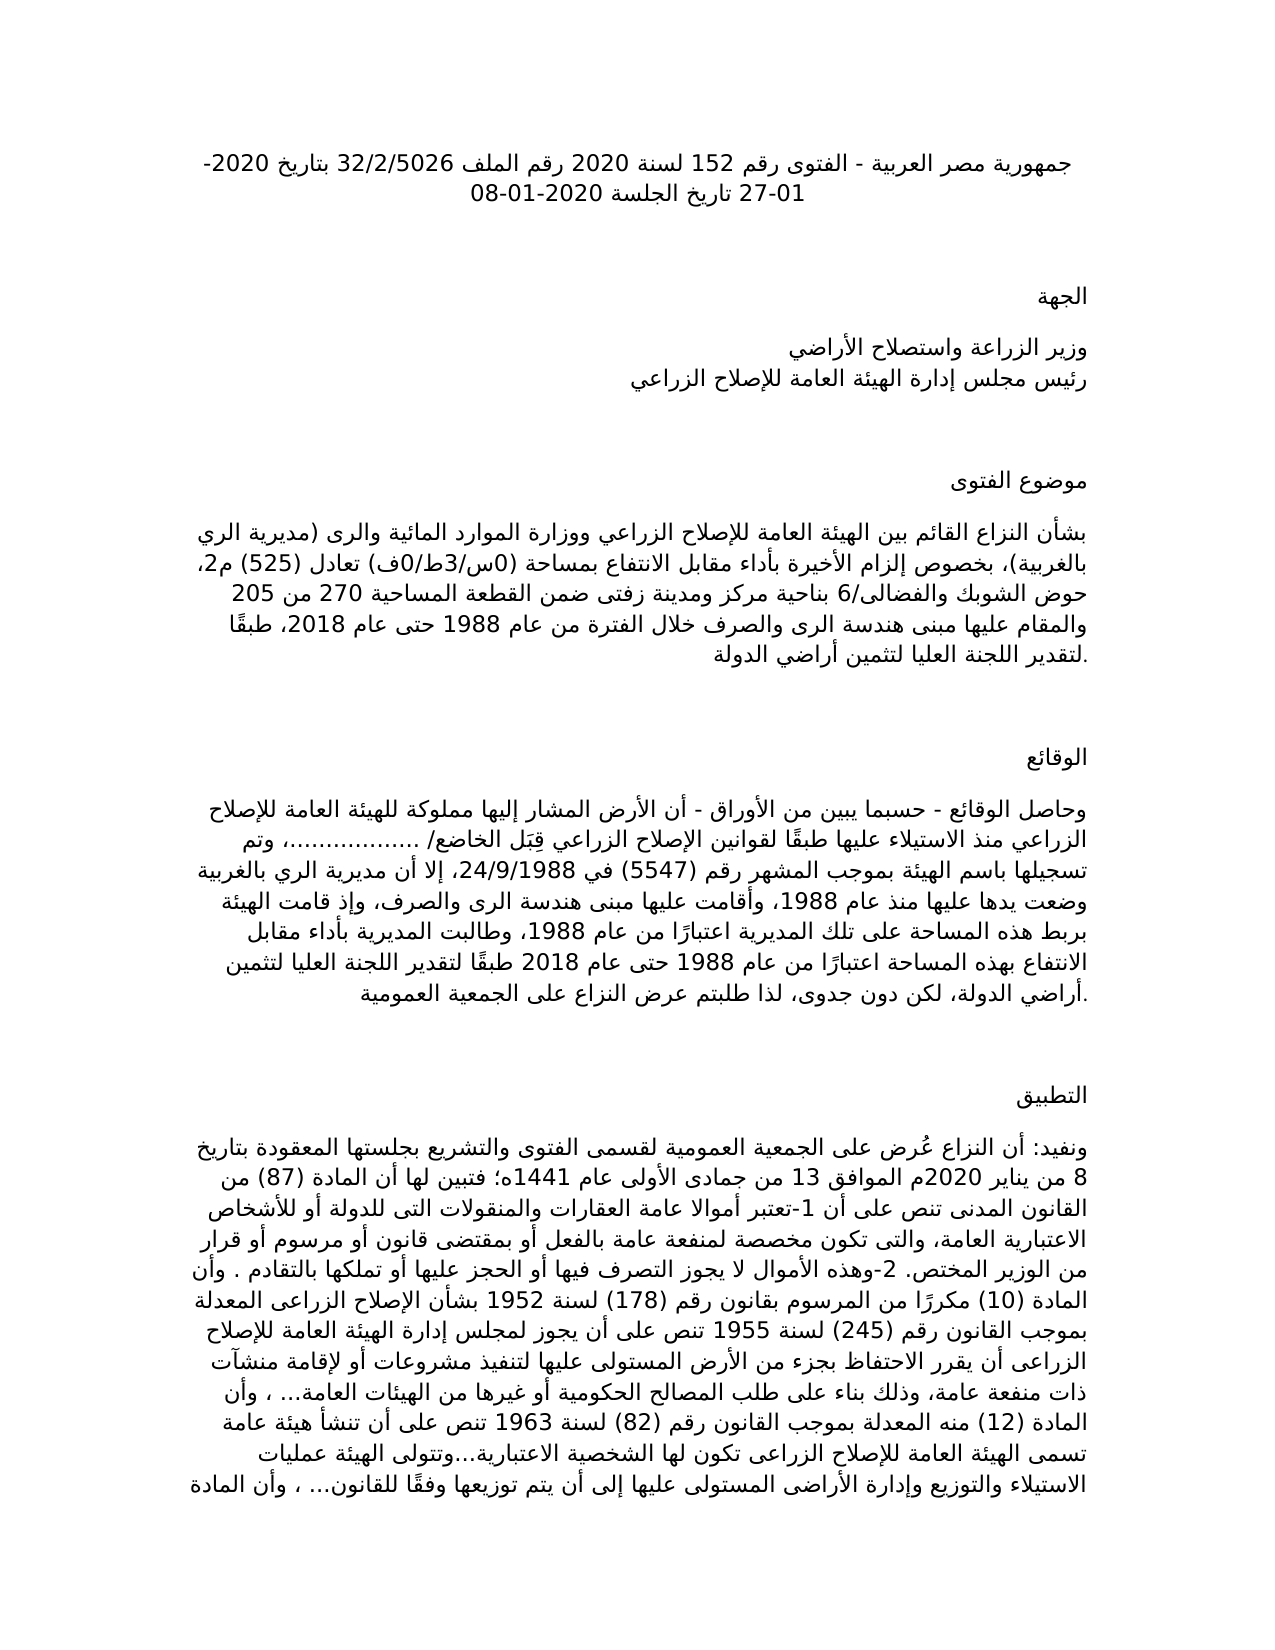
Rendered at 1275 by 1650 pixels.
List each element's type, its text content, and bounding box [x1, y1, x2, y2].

text وزير الزراعة واستصلاح الأراضي رئيس مجلس إدارة الهيئة العامة للإصلاح الزراعي [187, 334, 1087, 392]
text بشأن النزاع القائم بين الهيئة العامة للإصلاح الزراعي ووزارة الموارد المائية والرى (مديرية الري بالغربية)، بخصوص إلزام الأخيرة بأداء مقابل الانتفاع بمساحة (0س/3ط/0ف) تعادل (525) م2، حوض الشوبك والفضالى/6 بناحية مركز ومدينة زفتى ضمن القطعة المساحية 270 من 205 والمقام عليها مبنى هندسة الرى والصرف خلال الفترة من عام 1988 حتى عام 2018، طبقًا لتقدير اللجنة العليا لتثمين أراضي الدولة. [187, 519, 1087, 669]
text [187, 1134, 1087, 1497]
text التطبيق [187, 1082, 1087, 1109]
text وحاصل الوقائع - حسبما يبين من الأوراق - أن الأرض المشار إليها مملوكة للهيئة العامة للإصلاح الزراعي منذ الاستيلاء عليها طبقًا لقوانين الإصلاح الزراعي قِبَل الخاضع/ ..................، وتم تسجيلها باسم الهيئة بموجب المشهر رقم (5547) في 24/9/1988، إلا أن مديرية الري بالغربية وضعت يدها عليها منذ عام 1988، وأقامت عليها مبنى هندسة الرى والصرف، وإذ قامت الهيئة بربط هذه المساحة على تلك المديرية اعتبارًا من عام 1988، وطالبت المديرية بأداء مقابل الانتفاع بهذه المساحة اعتبارًا من عام 1988 حتى عام 2018 طبقًا لتقدير اللجنة العليا لتثمين أراضي الدولة، لكن دون جدوى، لذا طلبتم عرض النزاع على الجمعية العمومية. [187, 796, 1087, 1007]
text الوقائع [187, 744, 1087, 771]
text موضوع الفتوى [187, 468, 1087, 494]
text الجهة [187, 283, 1087, 310]
text جمهورية مصر العربية - الفتوى رقم 152 لسنة 2020 رقم الملف 32/2/5026 بتاريخ 2020-01-27 تاريخ الجلسة 2020-01-08 [187, 150, 1087, 207]
